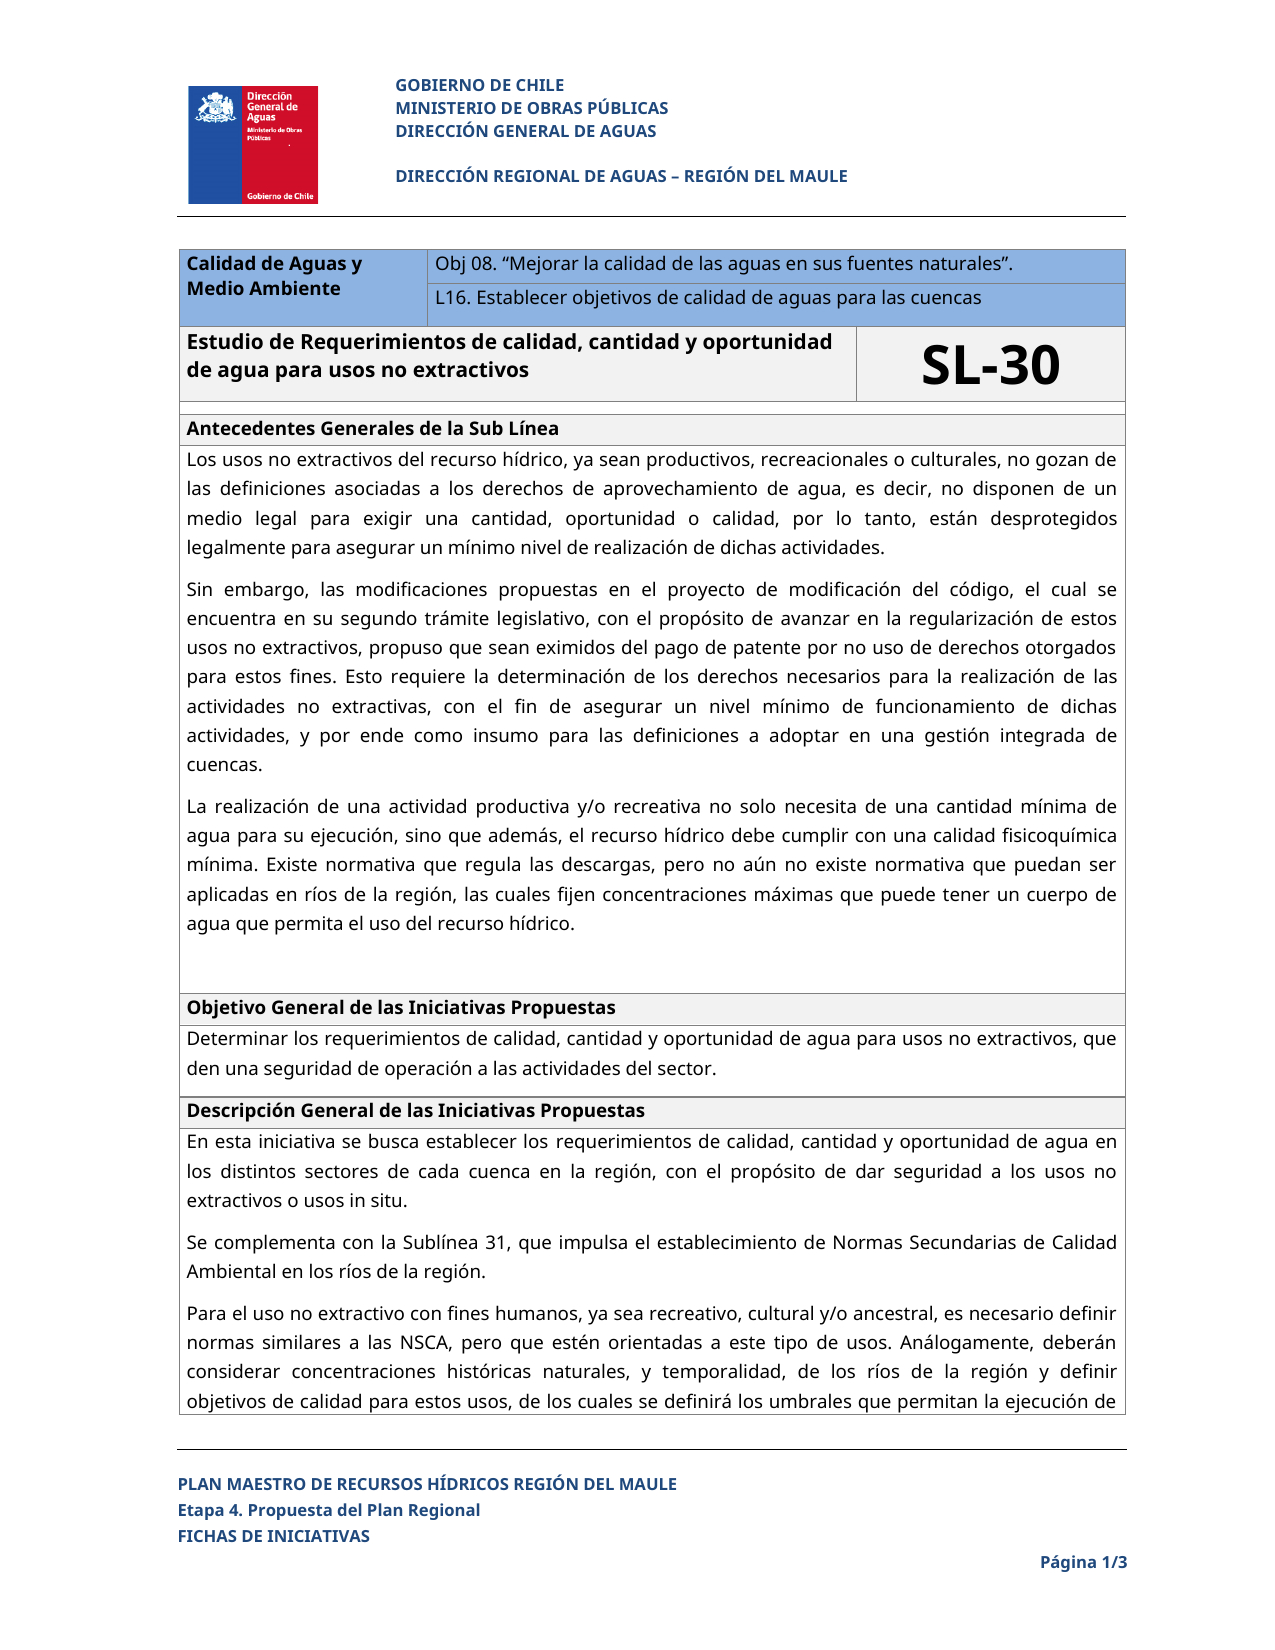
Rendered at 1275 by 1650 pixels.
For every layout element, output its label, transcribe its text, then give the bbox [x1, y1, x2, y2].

table_cell SL-30 [857, 327, 1125, 401]
table_cell Antecedentes Generales de la Sub Línea [180, 415, 1125, 445]
table_cell Los usos no extractivos del recurso hídrico, ya sean productivos, recreacionales o culturales, no gozan de las definiciones asociadas a los derechos de aprovechamiento de agua, es decir, no disponen de un medio legal para exigir una cantidad, oportunidad o calidad, por lo tanto, están desprotegidos legalmente para asegurar un mínimo nivel de realización de dichas actividades. Sin embargo, las modificaciones propuestas en el proyecto de modificación del código, el cual se encuentra en su segundo trámite legislativo, con el propósito de avanzar en la regularización de estos usos no extractivos, propuso que sean eximidos del pago de patente por no uso de derechos otorgados para estos fines. Esto requiere la determinación de los derechos necesarios para la realización de las actividades no extractivas, con el fin de asegurar un nivel mínimo de funcionamiento de dichas actividades, y por ende como insumo para las definiciones a adoptar en una gestión integrada de cuencas. La realización de una actividad productiva y/o recreativa no solo necesita de una cantidad mínima de agua para su ejecución, sino que además, el recurso hídrico debe cumplir con una calidad fisicoquímica mínima. Existe normativa que regula las descargas, pero no aún no existe normativa que puedan ser aplicadas en ríos de la región, las cuales fijen concentraciones máximas que puede tener un cuerpo de agua que permita el uso del recurso hídrico. [180, 446, 1125, 993]
table_header Obj 08. “Mejorar la calidad de las aguas en sus fuentes naturales”. [428, 250, 1125, 283]
table_cell L16. Establecer objetivos de calidad de aguas para las cuencas [428, 284, 1125, 326]
table_cell [180, 402, 1125, 414]
table_cell Descripción General de las Iniciativas Propuestas [180, 1098, 1125, 1128]
picture [188, 86, 319, 204]
table_header Calidad de Aguas y Medio Ambiente [180, 250, 427, 326]
table_cell Estudio de Requerimientos de calidad, cantidad y oportunidad de agua para usos no extractivos [180, 327, 856, 401]
table_cell Objetivo General de las Iniciativas Propuestas [180, 994, 1125, 1024]
table_cell Determinar los requerimientos de calidad, cantidad y oportunidad de agua para usos no extractivos, que den una seguridad de operación a las actividades del sector. [180, 1026, 1125, 1096]
